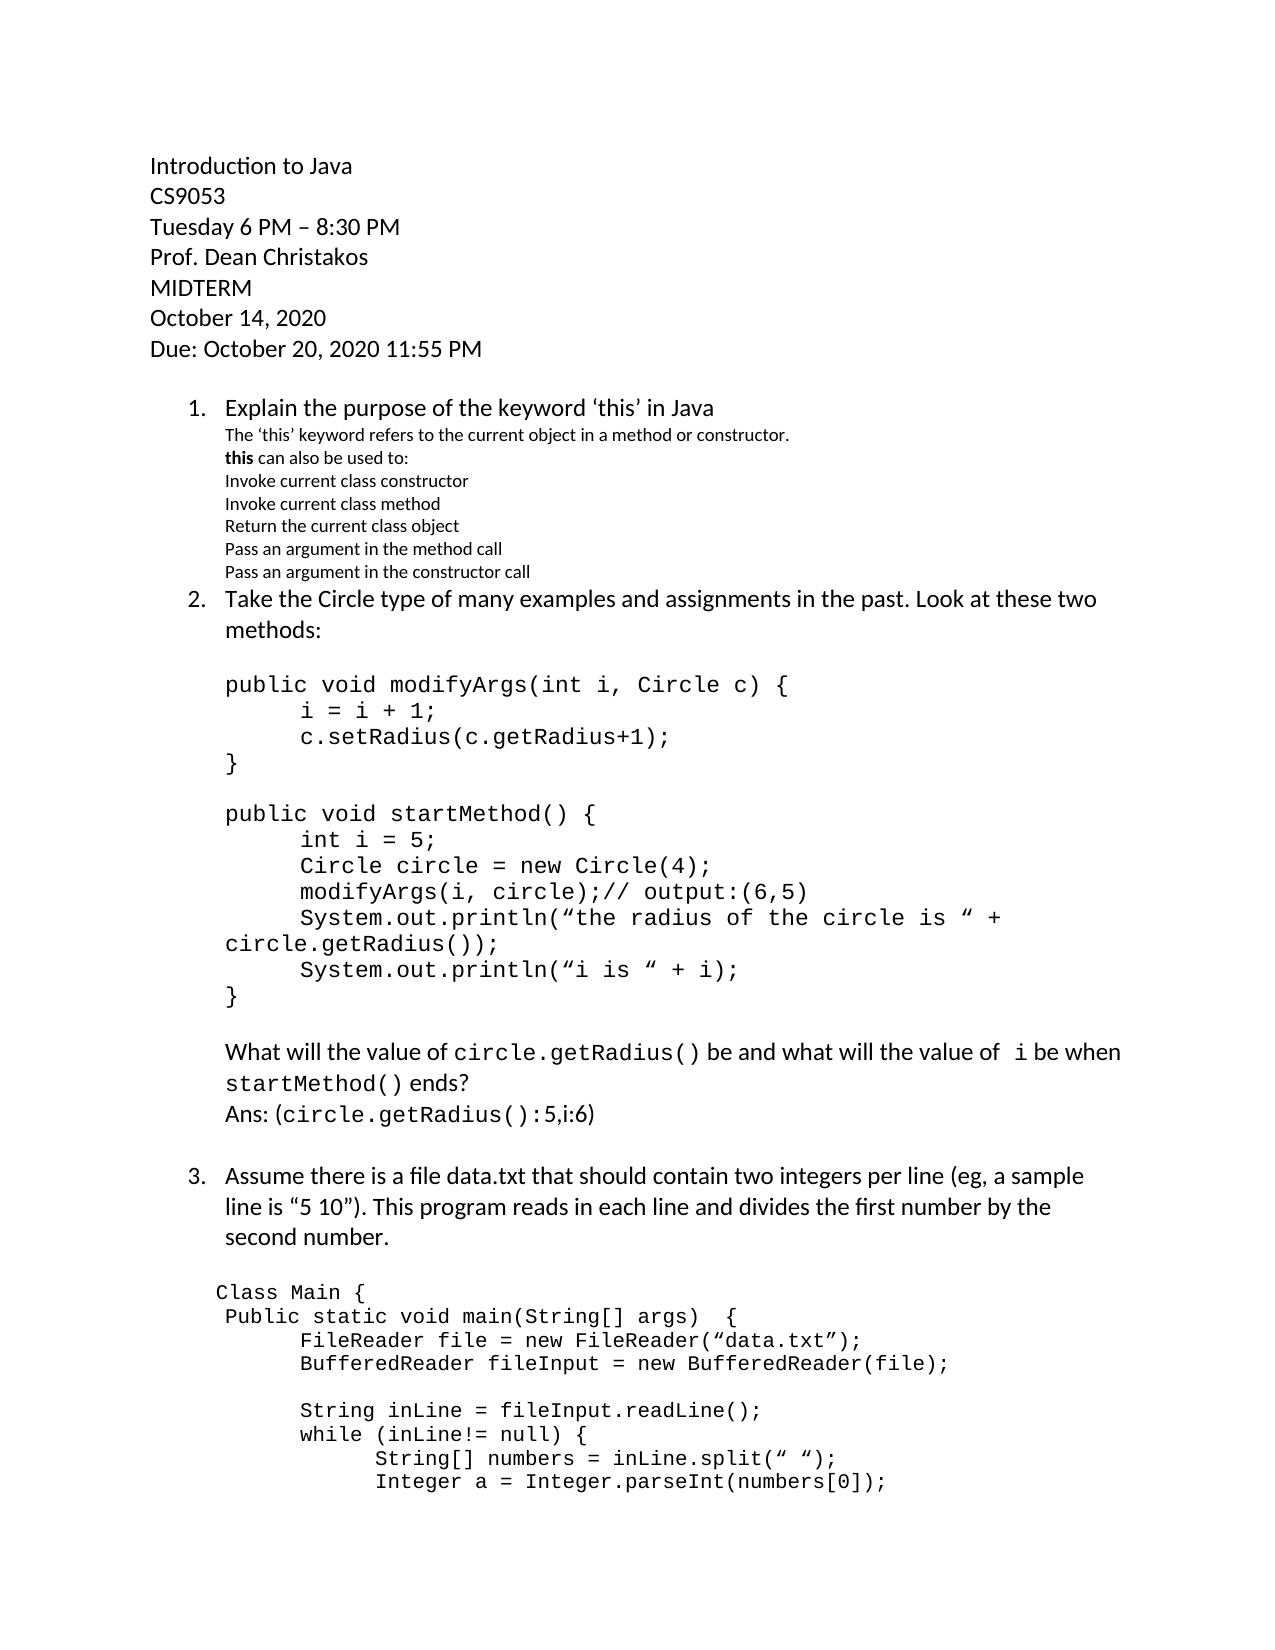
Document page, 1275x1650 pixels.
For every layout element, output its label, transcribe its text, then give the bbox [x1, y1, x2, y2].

text Pass an argument in the method call [225, 537, 1125, 560]
list The ‘this’ keyword refers to the current object in a method or constructor. [225, 423, 1125, 446]
text Tuesday 6 PM – 8:30 PM [150, 211, 1125, 242]
text October 14, 2020 [150, 303, 1125, 333]
text public void startMethod() { [225, 803, 1125, 829]
text Ans: (circle.getRadius():5,i:6) [225, 1098, 1125, 1130]
text MIDTERM [150, 272, 1125, 303]
list Take the Circle type of many examples and assignments in the past. Look at these two methods: [187, 583, 1125, 644]
list Explain the purpose of the keyword ‘this’ in Java [187, 392, 1125, 423]
text c.setRadius(c.getRadius+1); [225, 725, 1125, 751]
text Prof. Dean Christakos [150, 242, 1125, 272]
text FileReader file = new FileReader(“data.txt”); [216, 1329, 1125, 1353]
text Public static void main(String[] args) { [216, 1306, 1125, 1329]
text What will the value of circle.getRadius() be and what will the value of i be when startMethod() ends? [225, 1036, 1125, 1098]
text String[] numbers = inLine.split(“ “); [216, 1448, 1125, 1471]
text Integer a = Integer.parseInt(numbers[0]); [216, 1471, 1125, 1495]
text i = i + 1; [225, 699, 1125, 725]
list Assume there is a file data.txt that should contain two integers per line (eg, a sample line is “5 10”). This program reads in each line and divides the first number by the second number. [187, 1160, 1125, 1252]
text Introduction to Java [150, 150, 1125, 181]
text Due: October 20, 2020 11:55 PM [150, 333, 1125, 364]
text String inLine = fileInput.readLine(); [216, 1401, 1125, 1424]
text while (inLine!= null) { [216, 1424, 1125, 1448]
text System.out.println(“the radius of the circle is “ + circle.getRadius()); [225, 907, 1125, 958]
text Return the current class object [225, 514, 1125, 537]
text modifyArgs(i, circle);// output:(6,5) [225, 881, 1125, 907]
text } [225, 751, 1125, 777]
text int i = 5; [225, 829, 1125, 855]
text Invoke current class method [225, 492, 1125, 514]
text CS9053 [150, 181, 1125, 211]
text Class Main { [216, 1282, 1125, 1306]
text } [225, 984, 1125, 1010]
text System.out.println(“i is “ + i); [225, 958, 1125, 984]
text public void modifyArgs(int i, Circle c) { [225, 673, 1125, 699]
text this can also be used to: [225, 446, 1125, 469]
text Pass an argument in the constructor call [225, 560, 1125, 583]
text Circle circle = new Circle(4); [225, 855, 1125, 881]
text BufferedReader fileInput = new BufferedReader(file); [216, 1353, 1125, 1377]
text Invoke current class constructor [225, 469, 1125, 492]
